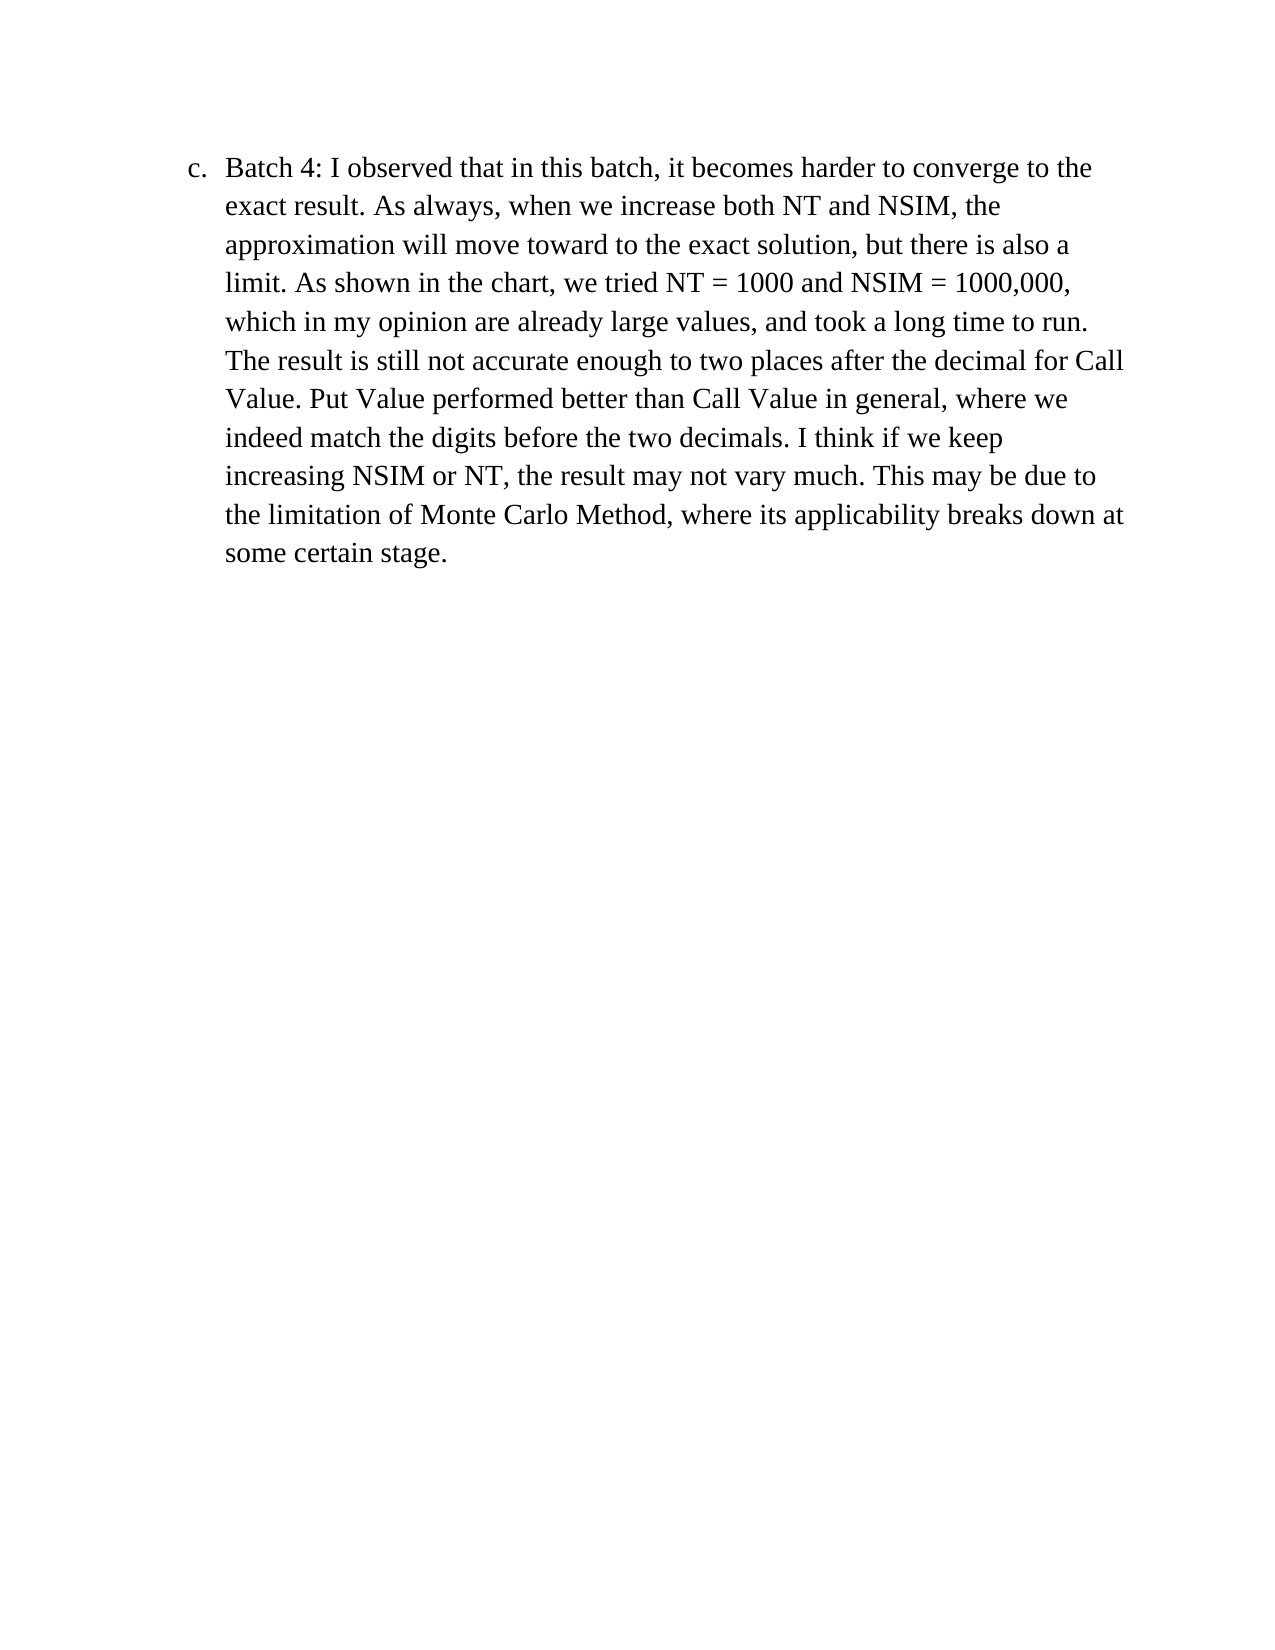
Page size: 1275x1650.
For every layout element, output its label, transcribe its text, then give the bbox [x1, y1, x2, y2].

list Batch 4: I observed that in this batch, it becomes harder to converge to the exact result. As always, when we increase both NT and NSIM, the approximation will move toward to the exact solution, but there is also a limit. As shown in the chart, we tried NT = 1000 and NSIM = 1000,000, which in my opinion are already large values, and took a long time to run. The result is still not accurate enough to two places after the decimal for Call Value. Put Value performed better than Call Value in general, where we indeed match the digits before the two decimals. I think if we keep increasing NSIM or NT, the result may not vary much. This may be due to the limitation of Monte Carlo Method, where its applicability breaks down at some certain stage. [187, 150, 1125, 569]
